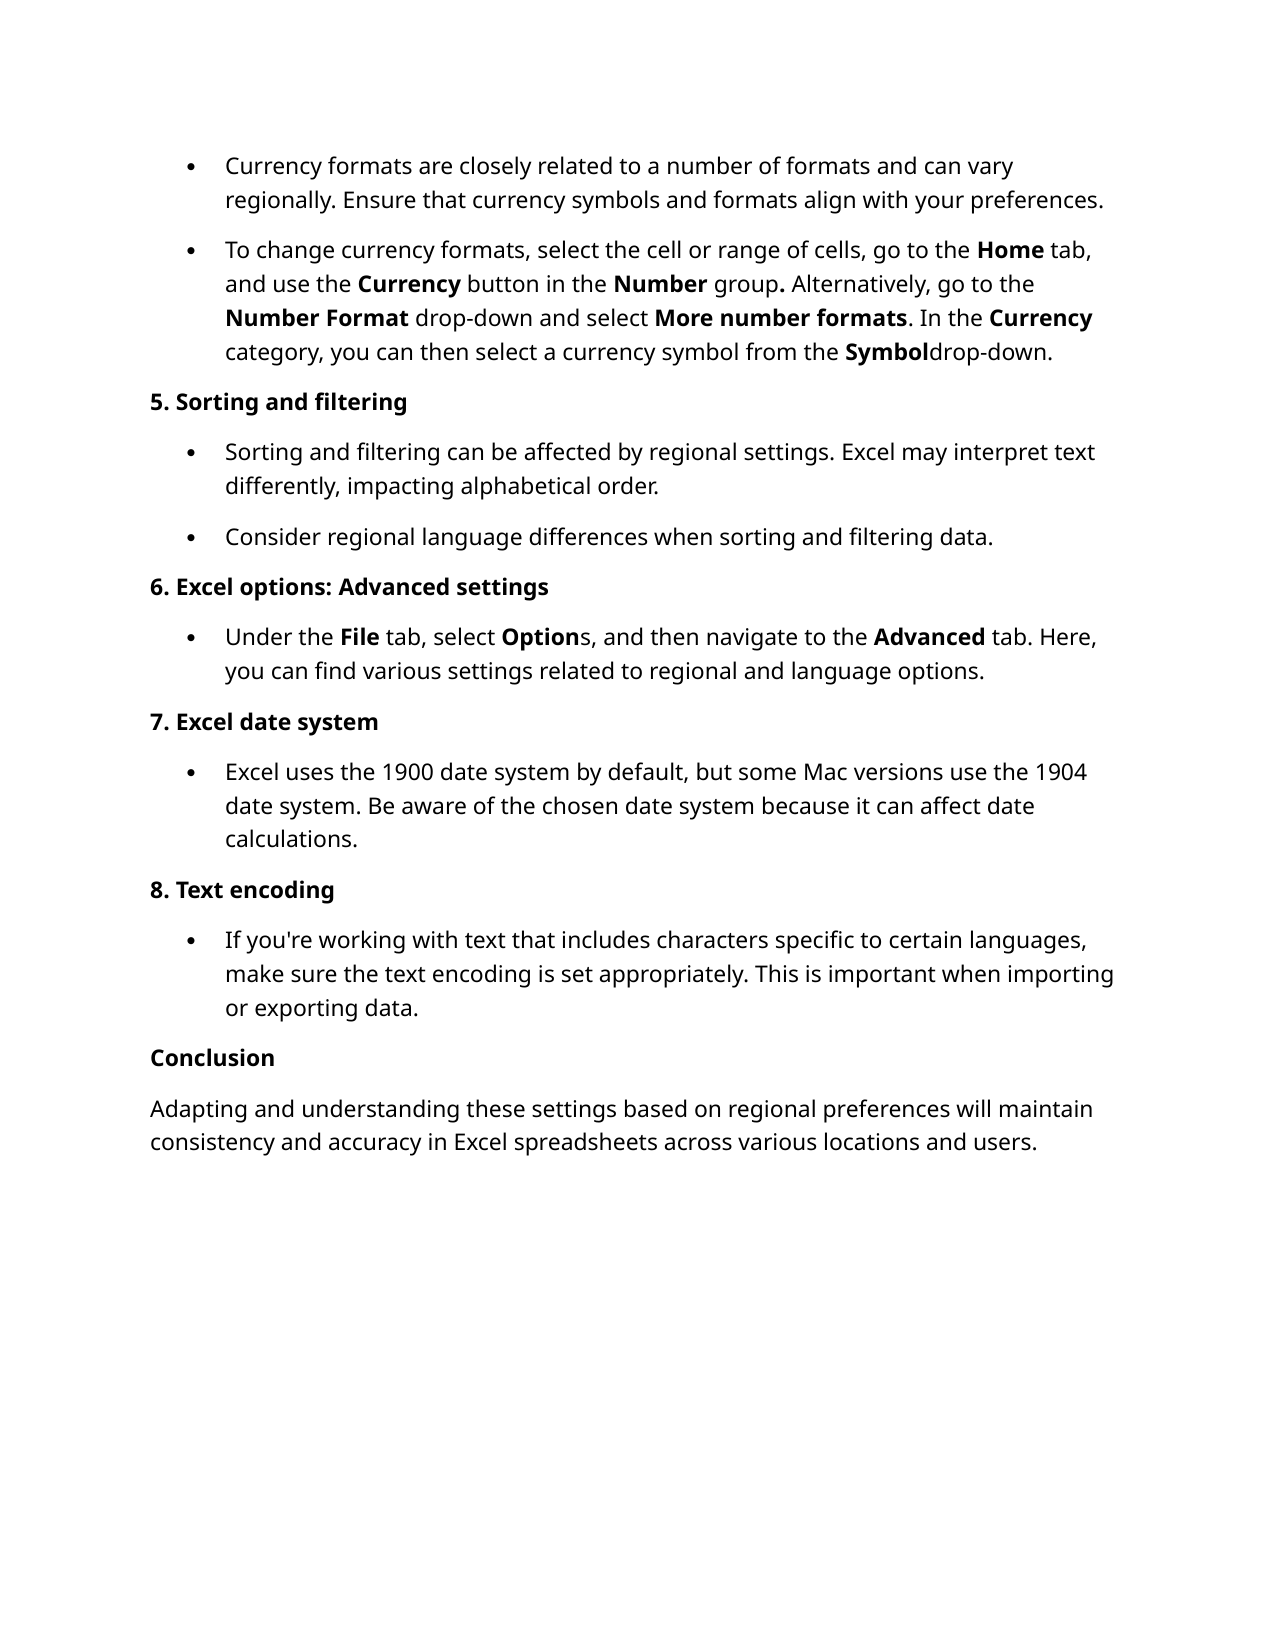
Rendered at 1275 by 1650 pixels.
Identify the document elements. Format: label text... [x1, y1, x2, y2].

list Consider regional language differences when sorting and filtering data. [187, 520, 1125, 552]
list If you're working with text that includes characters specific to certain languages, make sure the text encoding is set appropriately. This is important when importing or exporting data. [187, 924, 1125, 1023]
text 6. Excel options: Advanced settings [150, 571, 1125, 602]
text Adapting and understanding these settings based on regional preferences will maintain consistency and accuracy in Excel spreadsheets across various locations and users. [150, 1092, 1125, 1157]
list Currency formats are closely related to a number of formats and can vary regionally. Ensure that currency symbols and formats align with your preferences. [187, 150, 1125, 215]
list Sorting and filtering can be affected by regional settings. Excel may interpret text differently, impacting alphabetical order. [187, 436, 1125, 501]
text 8. Text encoding [150, 874, 1125, 905]
list Under the File tab, select Options, and then navigate to the Advanced tab. Here, you can find various settings related to regional and language options. [187, 621, 1125, 686]
text Conclusion [150, 1042, 1125, 1073]
list To change currency formats, select the cell or range of cells, go to the Home tab, and use the Currency button in the Number group. Alternatively, go to the Number Format drop-down and select More number formats. In the Currency category, you can then select a currency symbol from the Symboldrop-down. [187, 234, 1125, 367]
list Excel uses the 1900 date system by default, but some Mac versions use the 1904 date system. Be aware of the chosen date system because it can affect date calculations. [187, 756, 1125, 854]
text 7. Excel date system [150, 705, 1125, 737]
text 5. Sorting and filtering [150, 386, 1125, 417]
